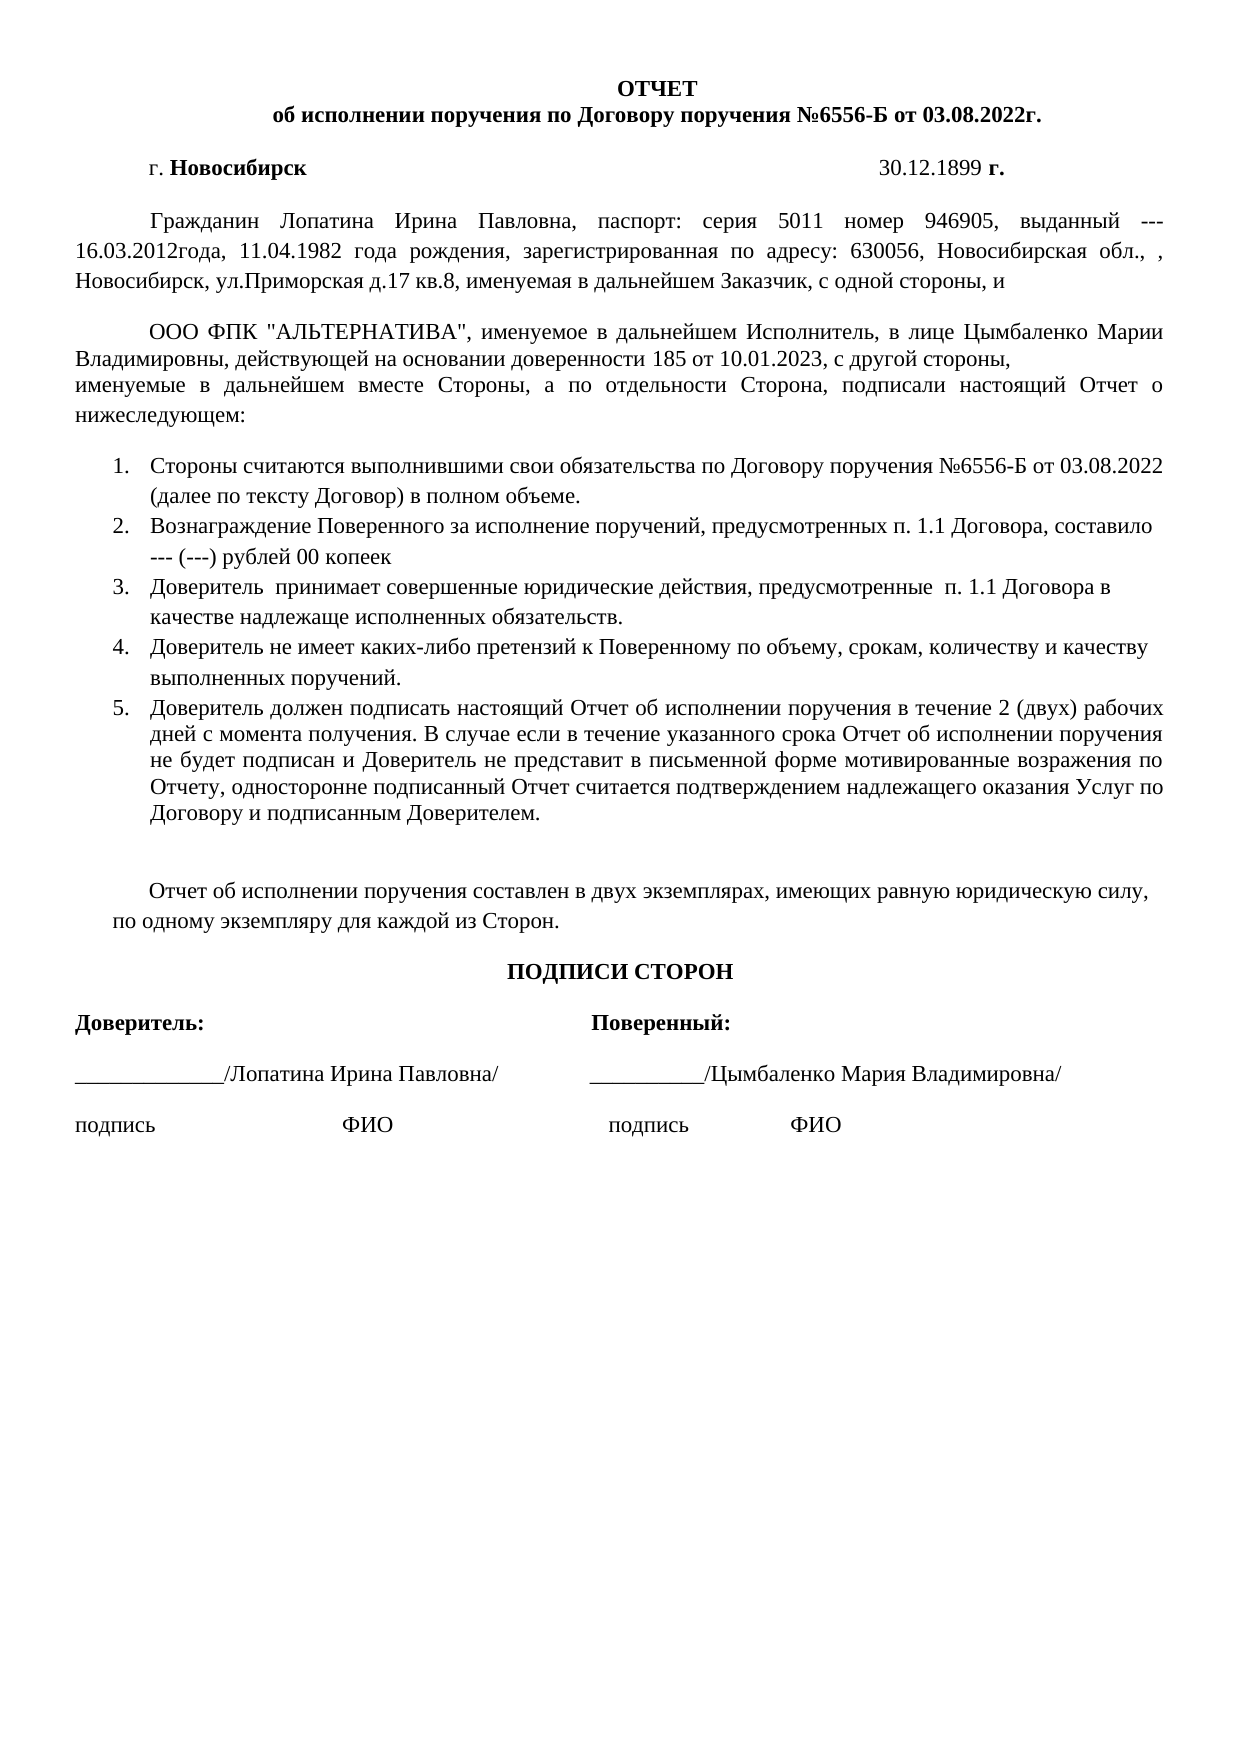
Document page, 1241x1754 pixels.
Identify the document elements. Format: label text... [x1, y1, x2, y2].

list Вознаграждение Поверенного за исполнение поручений, предусмотренных п. 1.1 Договора, составило --- (---) рублей 00 копеек [112, 513, 1165, 569]
text Доверитель: Поверенный: [75, 1009, 1165, 1035]
text ОТЧЕТ [75, 75, 1165, 101]
text об исполнении поручения по Договору поручения №6556-Б от 03.08.2022г. [75, 101, 1165, 128]
list Доверитель должен подписать настоящий Отчет об исполнении поручения в течение 2 (двух) рабочих дней с момента получения. В случае если в течение указанного срока Отчет об исполнении поручения не будет подписан и Доверитель не представит в письменной форме мотивированные возражения по Отчету, односторонне подписанный Отчет считается подтверждением надлежащего оказания Услуг по Договору и подписанным Доверителем. [112, 694, 1165, 826]
text г. Новосибирск 30.12.1899 г. [75, 154, 1165, 180]
text Отчет об исполнении поручения составлен в двух экземплярах, имеющих равную юридическую силу, по одному экземпляру для каждой из Сторон. [112, 877, 1165, 933]
text подпись ФИО подпись ФИО [75, 1111, 1165, 1137]
list Доверитель принимает совершенные юридические действия, предусмотренные п. 1.1 Договора в качестве надлежаще исполненных обязательств. [112, 573, 1165, 629]
text ООО ФПК "АЛЬТЕРНАТИВА", именуемое в дальнейшем Исполнитель, в лице Цымбаленко Марии Владимировны, действующей на основании доверенности 185 от 10.01.2023, с другой стороны, [75, 318, 1165, 371]
text ПОДПИСИ СТОРОН [75, 958, 1165, 984]
list Стороны считаются выполнившими свои обязательства по Договору поручения №6556-Б от 03.08.2022 (далее по тексту Договор) в полном объеме. [112, 452, 1165, 509]
text именуемые в дальнейшем вместе Стороны, а по отдельности Сторона, подписали настоящий Отчет о нижеследующем: [75, 371, 1165, 427]
list Доверитель не имеет каких-либо претензий к Поверенному по объему, срокам, количеству и качеству выполненных поручений. [112, 633, 1165, 690]
text _____________/Лопатина Ирина Павловна/ __________/Цымбаленко Мария Владимировна/ [75, 1060, 1165, 1086]
text Гражданин Лопатина Ирина Павловна, паспорт: серия 5011 номер 946905, выданный --- 16.03.2012 года, 11.04.1982 года рождения, зарегистрированная по адресу: 630056, Новосибирская обл., , Новосибирск, ул.Приморская д.17 кв.8, именуемая в дальнейшем Заказчик, с одной стороны, и [75, 207, 1165, 293]
